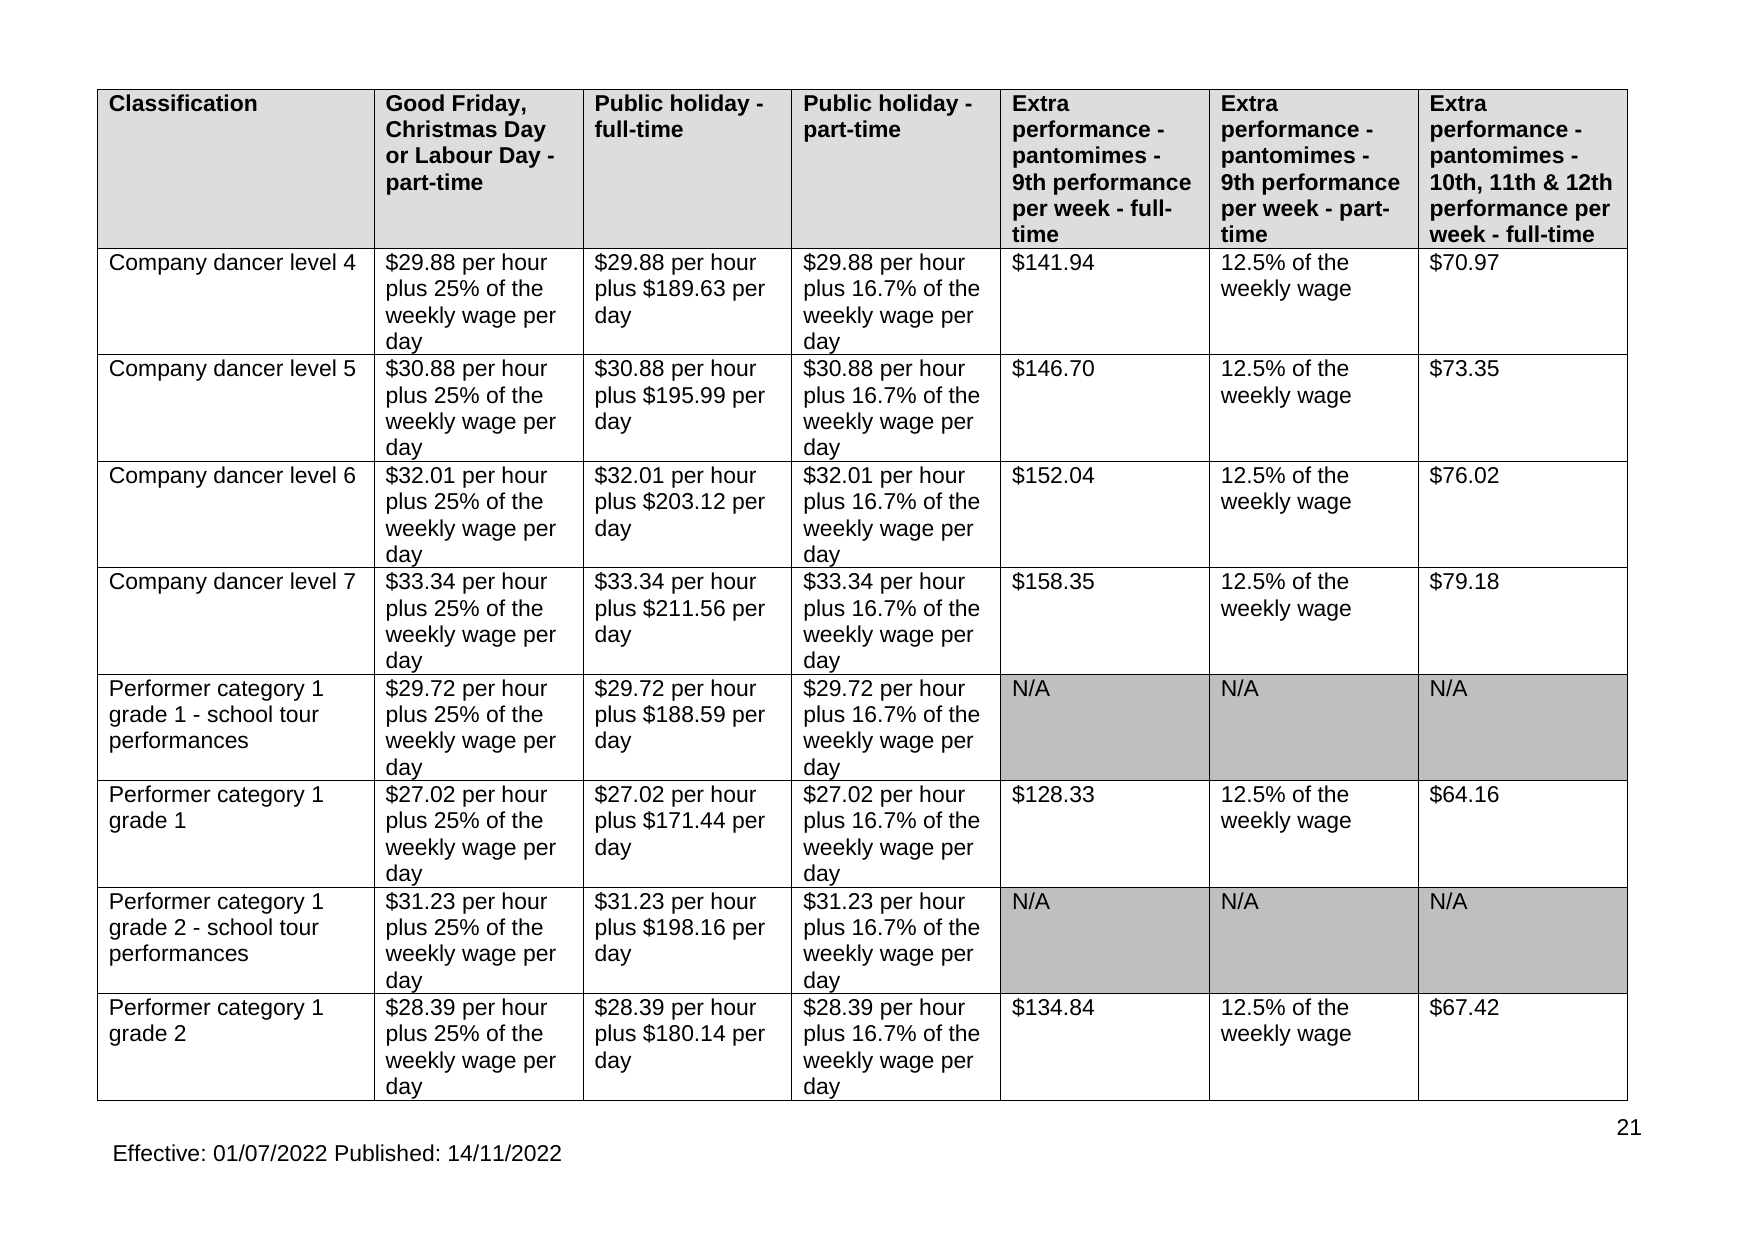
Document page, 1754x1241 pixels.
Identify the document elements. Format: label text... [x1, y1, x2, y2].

table_cell $31.23 per hour plus 16.7% of the weekly wage per day [792, 888, 1000, 993]
table_cell $67.42 [1419, 994, 1627, 1099]
table_cell 12.5% of the weekly wage [1210, 781, 1418, 887]
table_cell $29.72 per hour plus $188.59 per day [584, 675, 791, 780]
table_cell $32.01 per hour plus 25% of the weekly wage per day [375, 462, 583, 567]
table_header Extra performance - pantomimes - 10th, 11th & 12th performance per week - full-time [1419, 90, 1627, 248]
table_cell N/A [1419, 675, 1627, 780]
table_cell 12.5% of the weekly wage [1210, 994, 1418, 1099]
table_cell $158.35 [1001, 568, 1209, 674]
table_cell Performer category 1 grade 1 - school tour performances [98, 675, 374, 780]
table_header Public holiday - part-time [792, 90, 1000, 248]
table_cell $29.88 per hour plus $189.63 per day [584, 249, 791, 354]
table_cell 12.5% of the weekly wage [1210, 568, 1418, 674]
table_cell $29.72 per hour plus 25% of the weekly wage per day [375, 675, 583, 780]
table_cell Company dancer level 5 [98, 355, 374, 461]
table_header Public holiday - full-time [584, 90, 791, 248]
table_cell $152.04 [1001, 462, 1209, 567]
table_cell $64.16 [1419, 781, 1627, 887]
table_cell $32.01 per hour plus 16.7% of the weekly wage per day [792, 462, 1000, 567]
table_cell $33.34 per hour plus $211.56 per day [584, 568, 791, 674]
table_cell $76.02 [1419, 462, 1627, 567]
table_cell Performer category 1 grade 1 [98, 781, 374, 887]
table_cell 12.5% of the weekly wage [1210, 249, 1418, 354]
table_cell $128.33 [1001, 781, 1209, 887]
table_cell $27.02 per hour plus 16.7% of the weekly wage per day [792, 781, 1000, 887]
table_cell Company dancer level 7 [98, 568, 374, 674]
table_cell 12.5% of the weekly wage [1210, 355, 1418, 461]
table_cell 12.5% of the weekly wage [1210, 462, 1418, 567]
table_cell $27.02 per hour plus $171.44 per day [584, 781, 791, 887]
table_cell $31.23 per hour plus 25% of the weekly wage per day [375, 888, 583, 993]
table_cell $27.02 per hour plus 25% of the weekly wage per day [375, 781, 583, 887]
table_cell $70.97 [1419, 249, 1627, 354]
table_cell N/A [1419, 888, 1627, 993]
table_header Good Friday, Christmas Day or Labour Day - part-time [375, 90, 583, 248]
table_cell $30.88 per hour plus 16.7% of the weekly wage per day [792, 355, 1000, 461]
table_cell $29.88 per hour plus 16.7% of the weekly wage per day [792, 249, 1000, 354]
table_header Classification [98, 90, 374, 248]
table_cell $134.84 [1001, 994, 1209, 1099]
table_cell N/A [1210, 675, 1418, 780]
table_header Extra performance - pantomimes - 9th performance per week - full-time [1001, 90, 1209, 248]
table_cell $29.72 per hour plus 16.7% of the weekly wage per day [792, 675, 1000, 780]
table_cell $33.34 per hour plus 25% of the weekly wage per day [375, 568, 583, 674]
table_cell $33.34 per hour plus 16.7% of the weekly wage per day [792, 568, 1000, 674]
table_cell $146.70 [1001, 355, 1209, 461]
table_cell N/A [1001, 675, 1209, 780]
table_cell $30.88 per hour plus 25% of the weekly wage per day [375, 355, 583, 461]
table_header Extra performance - pantomimes - 9th performance per week - part-time [1210, 90, 1418, 248]
table_cell $31.23 per hour plus $198.16 per day [584, 888, 791, 993]
table_cell Performer category 1 grade 2 [98, 994, 374, 1099]
table_cell N/A [1210, 888, 1418, 993]
table_cell $28.39 per hour plus 25% of the weekly wage per day [375, 994, 583, 1099]
table_cell Performer category 1 grade 2 - school tour performances [98, 888, 374, 993]
table_cell N/A [1001, 888, 1209, 993]
table_cell $73.35 [1419, 355, 1627, 461]
table_cell $79.18 [1419, 568, 1627, 674]
table_cell Company dancer level 6 [98, 462, 374, 567]
table_cell $30.88 per hour plus $195.99 per day [584, 355, 791, 461]
table_cell $28.39 per hour plus $180.14 per day [584, 994, 791, 1099]
table_cell $141.94 [1001, 249, 1209, 354]
table_cell $28.39 per hour plus 16.7% of the weekly wage per day [792, 994, 1000, 1099]
table_cell $29.88 per hour plus 25% of the weekly wage per day [375, 249, 583, 354]
table_cell Company dancer level 4 [98, 249, 374, 354]
table_cell $32.01 per hour plus $203.12 per day [584, 462, 791, 567]
